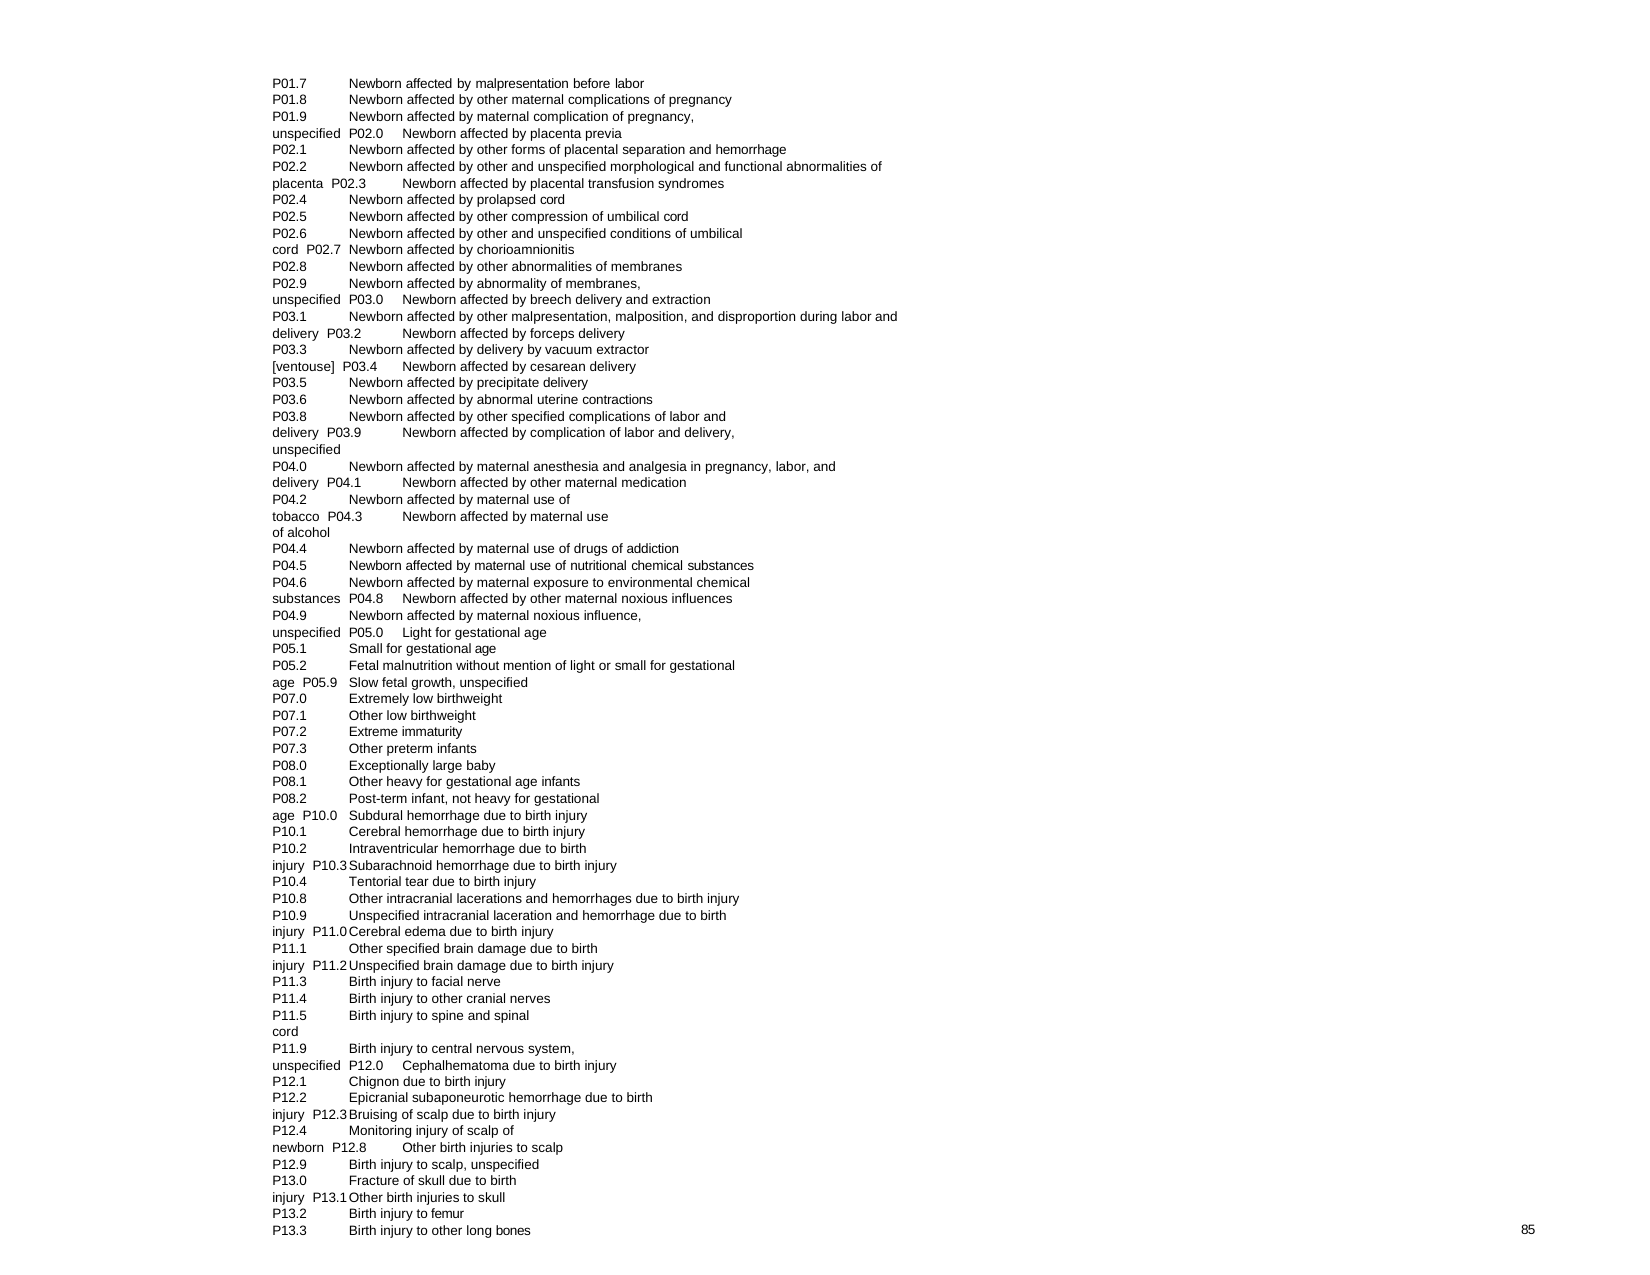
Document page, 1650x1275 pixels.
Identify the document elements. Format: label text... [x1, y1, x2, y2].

text P04.6 Newborn affected by maternal exposure to environmental chemical substances P04.8 Newborn affected by other maternal noxious influences [272, 574, 819, 607]
text P10.2 Intraventricular hemorrhage due to birth injury P10.3 Subarachnoid hemorrhage due to birth injury P10.4 Tentorial tear due to birth injury [272, 841, 621, 889]
text P04.9 Newborn affected by maternal noxious influence, unspecified P05.0 Light for gestational age [272, 608, 712, 640]
text P04.5 Newborn affected by maternal use of nutritional chemical substances [272, 558, 1550, 573]
text P02.2 Newborn affected by other and unspecified morphological and functional abnormalities of placenta P02.3 Newborn affected by placental transfusion syndromes [272, 159, 934, 191]
text P10.8 Other intracranial lacerations and hemorrhages due to birth injury P10.9 Unspecified intracranial laceration and hemorrhage due to birth injury P11.0 Cerebral edema due to birth injury [272, 891, 761, 939]
text P02.4 Newborn affected by prolapsed cord [272, 192, 1550, 207]
text P12.1 Chignon due to birth injury [272, 1074, 1550, 1089]
text P03.6 Newborn affected by abnormal uterine contractions [272, 391, 1550, 407]
text P05.1 Small for gestational age [272, 641, 1550, 657]
text P08.1 Other heavy for gestational age infants [272, 774, 1550, 789]
text P07.2 Extreme immaturity [272, 724, 1550, 740]
text P01.7 Newborn affected by malpresentation before labor [272, 75, 1550, 91]
text P07.0 Extremely low birthweight P07.1 Other low birthweight [272, 691, 502, 723]
text P04.4 Newborn affected by maternal use of drugs of addiction [272, 542, 1550, 557]
text P11.4 Birth injury to other cranial nerves P11.5 Birth injury to spine and spinal cord [272, 991, 559, 1039]
text P02.6 Newborn affected by other and unspecified conditions of umbilical cord P02.7 Newborn affected by chorioamnionitis [272, 225, 771, 257]
text P07.3 Other preterm infants P08.0 Exceptionally large baby [272, 741, 496, 773]
text P03.1 Newborn affected by other malpresentation, malposition, and disproportion during labor and delivery P03.2 Newborn affected by forceps delivery [272, 309, 946, 341]
text P03.8 Newborn affected by other specified complications of labor and delivery P03.9 Newborn affected by complication of labor and delivery, unspecified [272, 408, 776, 457]
text P03.5 Newborn affected by precipitate delivery [272, 375, 1550, 391]
text P12.2 Epicranial subaponeurotic hemorrhage due to birth injury P12.3 Bruising of scalp due to birth injury [272, 1090, 687, 1122]
text P02.1 Newborn affected by other forms of placental separation and hemorrhage [272, 142, 1550, 157]
text P12.9 Birth injury to scalp, unspecified P13.0 Fracture of skull due to birth injury P13.1 Other birth injuries to skull [272, 1156, 552, 1205]
text P13.3 Birth injury to other long bones 85 [272, 1222, 1550, 1238]
text P11.9 Birth injury to central nervous system, unspecified P12.0 Cephalhematoma due to birth injury [272, 1041, 646, 1073]
text P02.8 Newborn affected by other abnormalities of membranes P02.9 Newborn affected by abnormality of membranes, unspecified P03.0 Newborn affected by breech delivery and extraction [272, 259, 712, 307]
text P03.3 Newborn affected by delivery by vacuum extractor [ventouse] P03.4 Newborn affected by cesarean delivery [272, 342, 713, 374]
text P12.4 Monitoring injury of scalp of newborn P12.8 Other birth injuries to scalp [272, 1123, 569, 1155]
text P11.1 Other specified brain damage due to birth injury P11.2 Unspecified brain damage due to birth injury P11.3 Birth injury to facial nerve [272, 941, 633, 989]
text P04.0 Newborn affected by maternal anesthesia and analgesia in pregnancy, labor, and delivery P04.1 Newborn affected by other maternal medication [272, 458, 884, 490]
text P01.8 Newborn affected by other maternal complications of pregnancy P01.9 Newborn affected by maternal complication of pregnancy, unspecified P02.0 Newborn affected by placenta previa [272, 92, 765, 141]
text P02.5 Newborn affected by other compression of umbilical cord [272, 209, 1550, 224]
text P13.2 Birth injury to femur [272, 1206, 1550, 1222]
text P04.2 Newborn affected by maternal use of tobacco P04.3 Newborn affected by maternal use of alcohol [272, 492, 620, 540]
text P05.2 Fetal malnutrition without mention of light or small for gestational age P05.9 Slow fetal growth, unspecified [272, 658, 761, 690]
text P08.2 Post-term infant, not heavy for gestational age P10.0 Subdural hemorrhage due to birth injury P10.1 Cerebral hemorrhage due to birth injury [272, 791, 624, 839]
